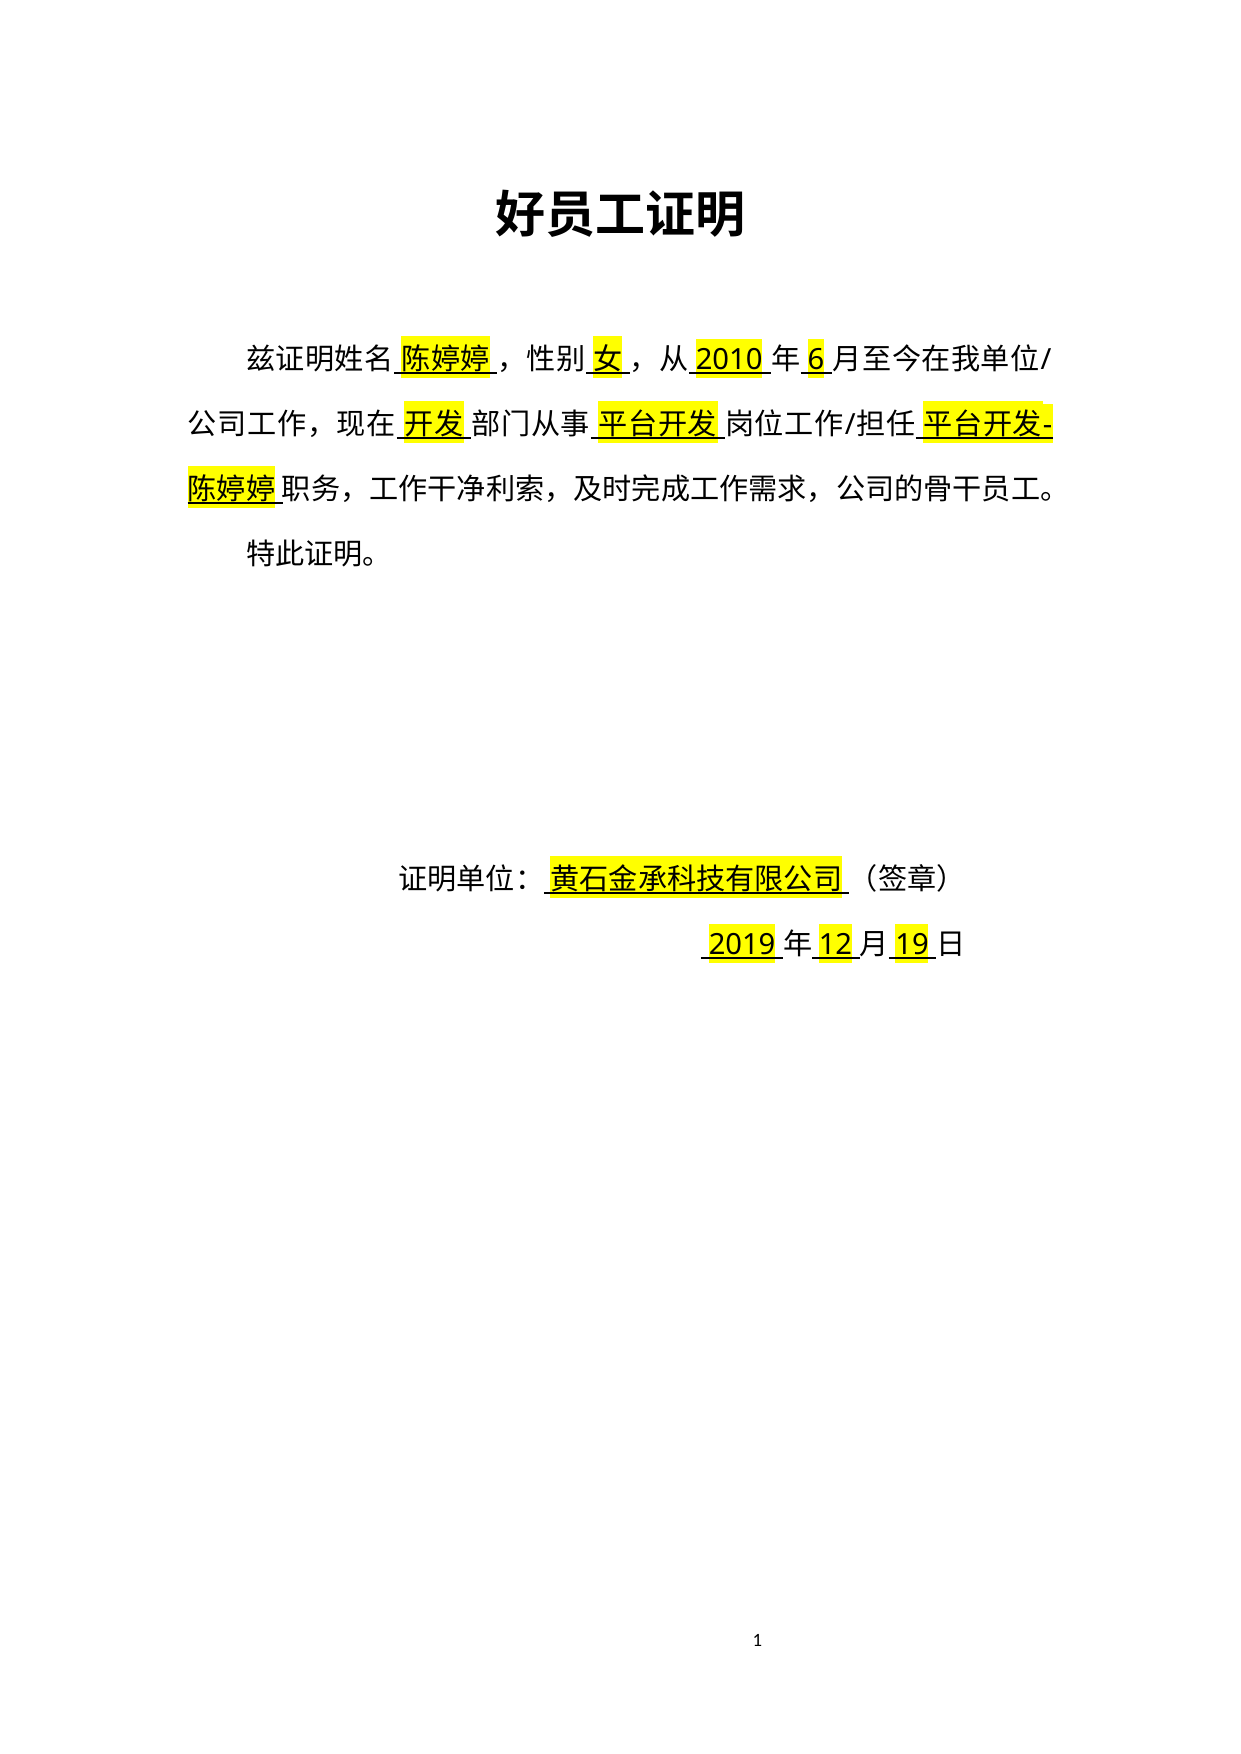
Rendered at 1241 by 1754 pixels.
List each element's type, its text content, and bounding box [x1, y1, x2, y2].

text 兹证明姓名 陈婷婷 ，性别 女 ，从 2010 年 6 月至今在我单位/公司工作，现在 开发 部门从事 平台开发 岗位工作/担任 平台开发-陈婷婷 职务，工作干净利索，及时完成工作需求，公司的骨干员工。 [187, 324, 1053, 519]
text 证明单位： 黄石金承科技有限公司 （签章） [187, 844, 965, 909]
text 好员工证明 [187, 162, 1053, 259]
text 特此证明。 [187, 519, 1053, 584]
text 2019 年 12 月 19 日 [187, 909, 965, 974]
